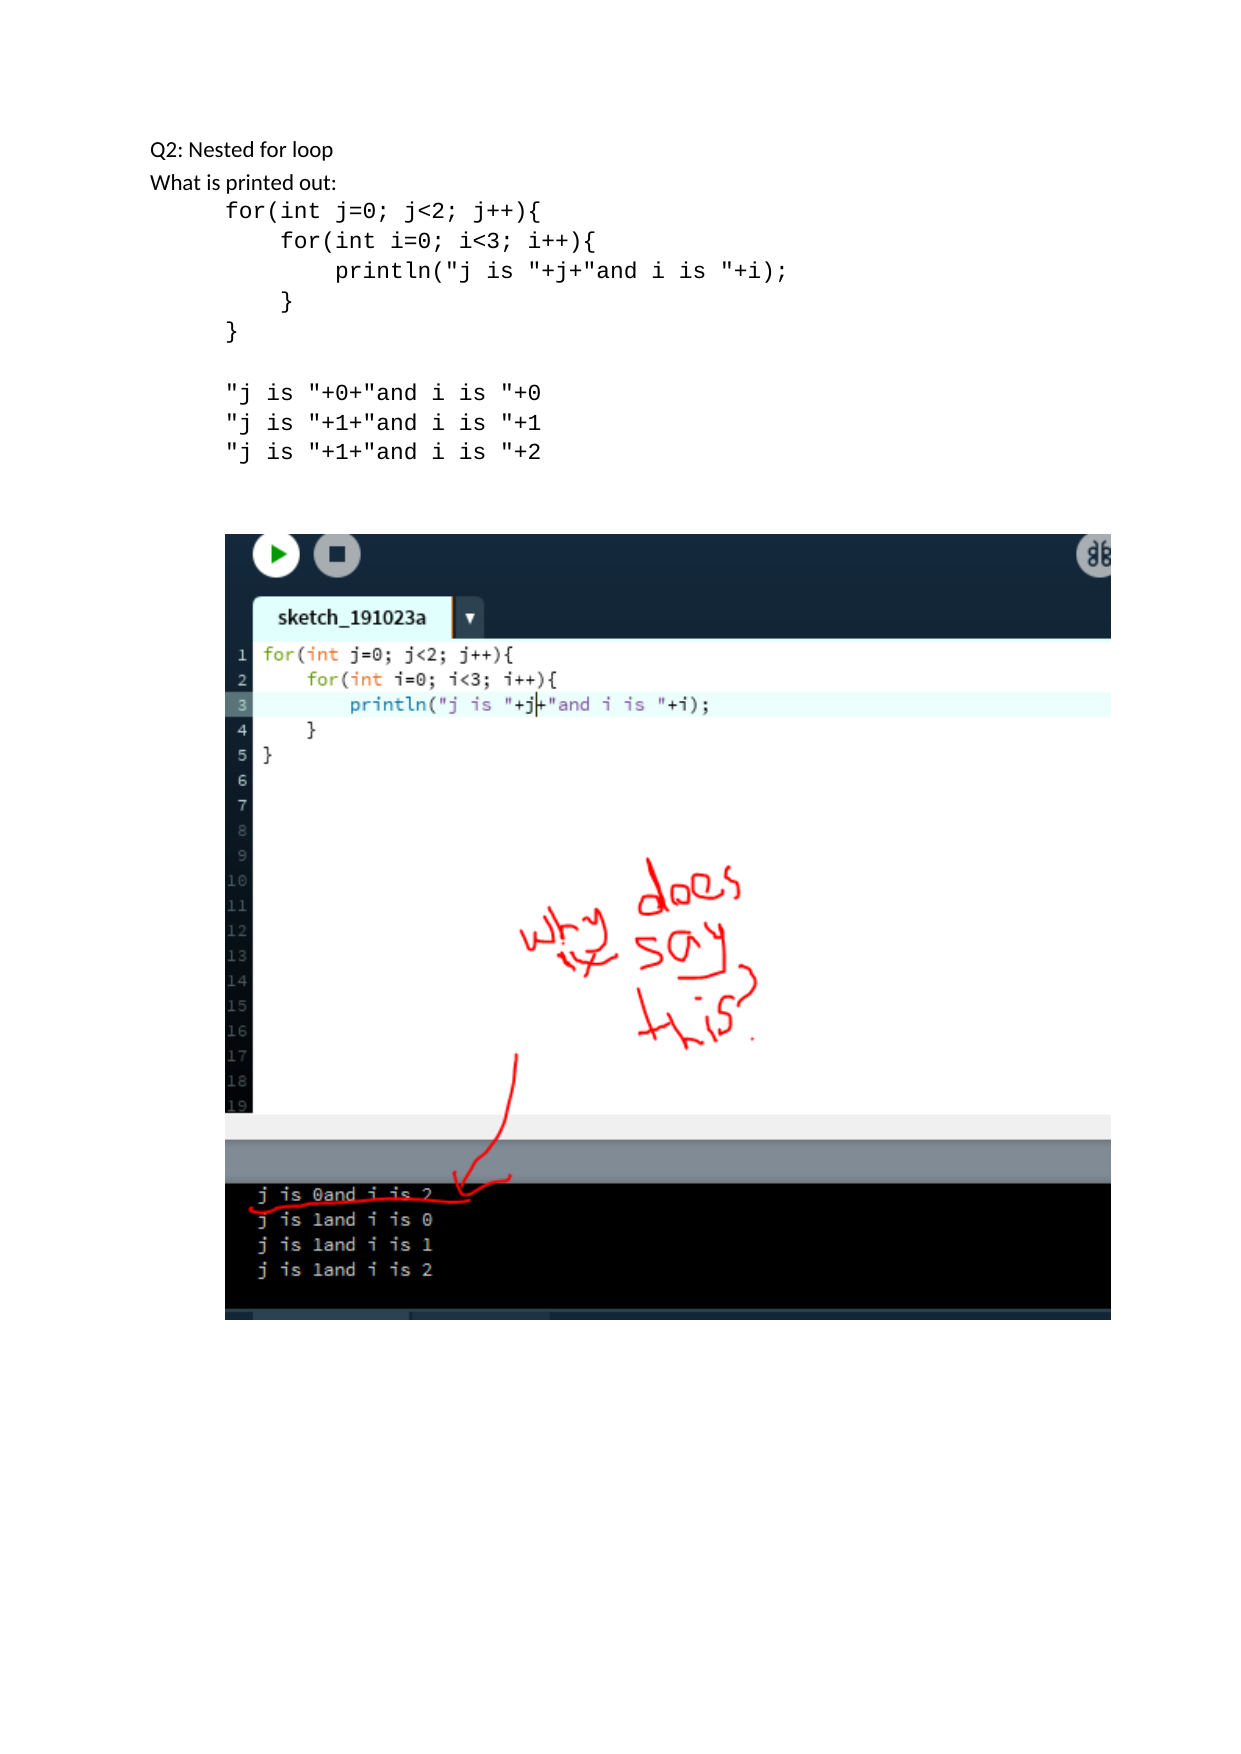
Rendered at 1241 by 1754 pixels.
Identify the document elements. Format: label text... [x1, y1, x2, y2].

text for(int j=0; j<2; j++){ [225, 200, 1090, 226]
text } [225, 319, 1090, 345]
text for(int i=0; i<3; i++){ [225, 230, 1090, 256]
text "j is "+1+"and i is "+1 [225, 411, 1090, 437]
text "j is "+1+"and i is "+2 [225, 441, 1090, 467]
text What is printed out: [150, 168, 1090, 196]
text "j is "+0+"and i is "+0 [225, 381, 1090, 407]
text Q2: Nested for loop [150, 136, 1090, 163]
picture [225, 534, 1111, 1320]
text } [225, 289, 1090, 315]
text println("j is "+j+"and i is "+i); [225, 259, 1090, 285]
